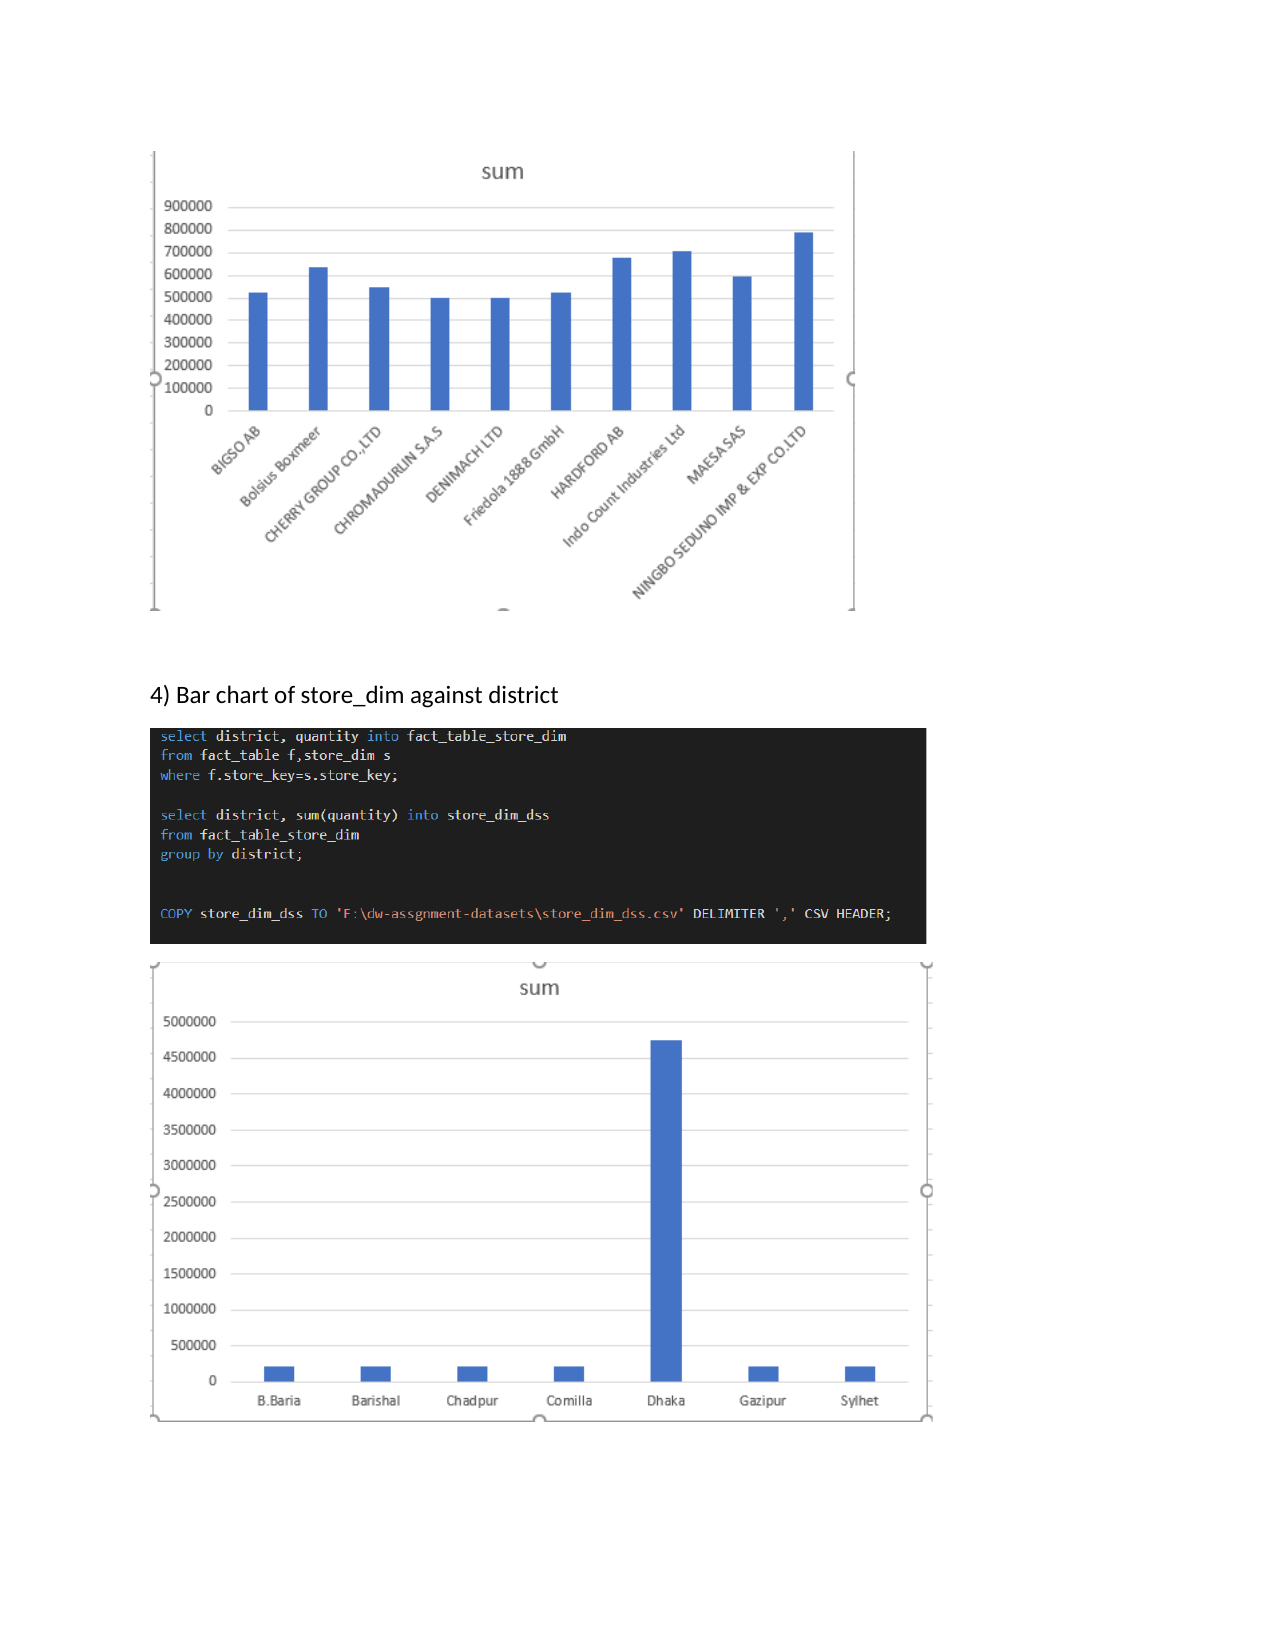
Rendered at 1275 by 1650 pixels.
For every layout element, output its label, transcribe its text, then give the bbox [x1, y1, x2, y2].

picture [150, 962, 933, 1422]
text 4) Bar chart of store_dim against district [150, 679, 1125, 710]
picture [150, 151, 855, 611]
picture [150, 728, 927, 944]
